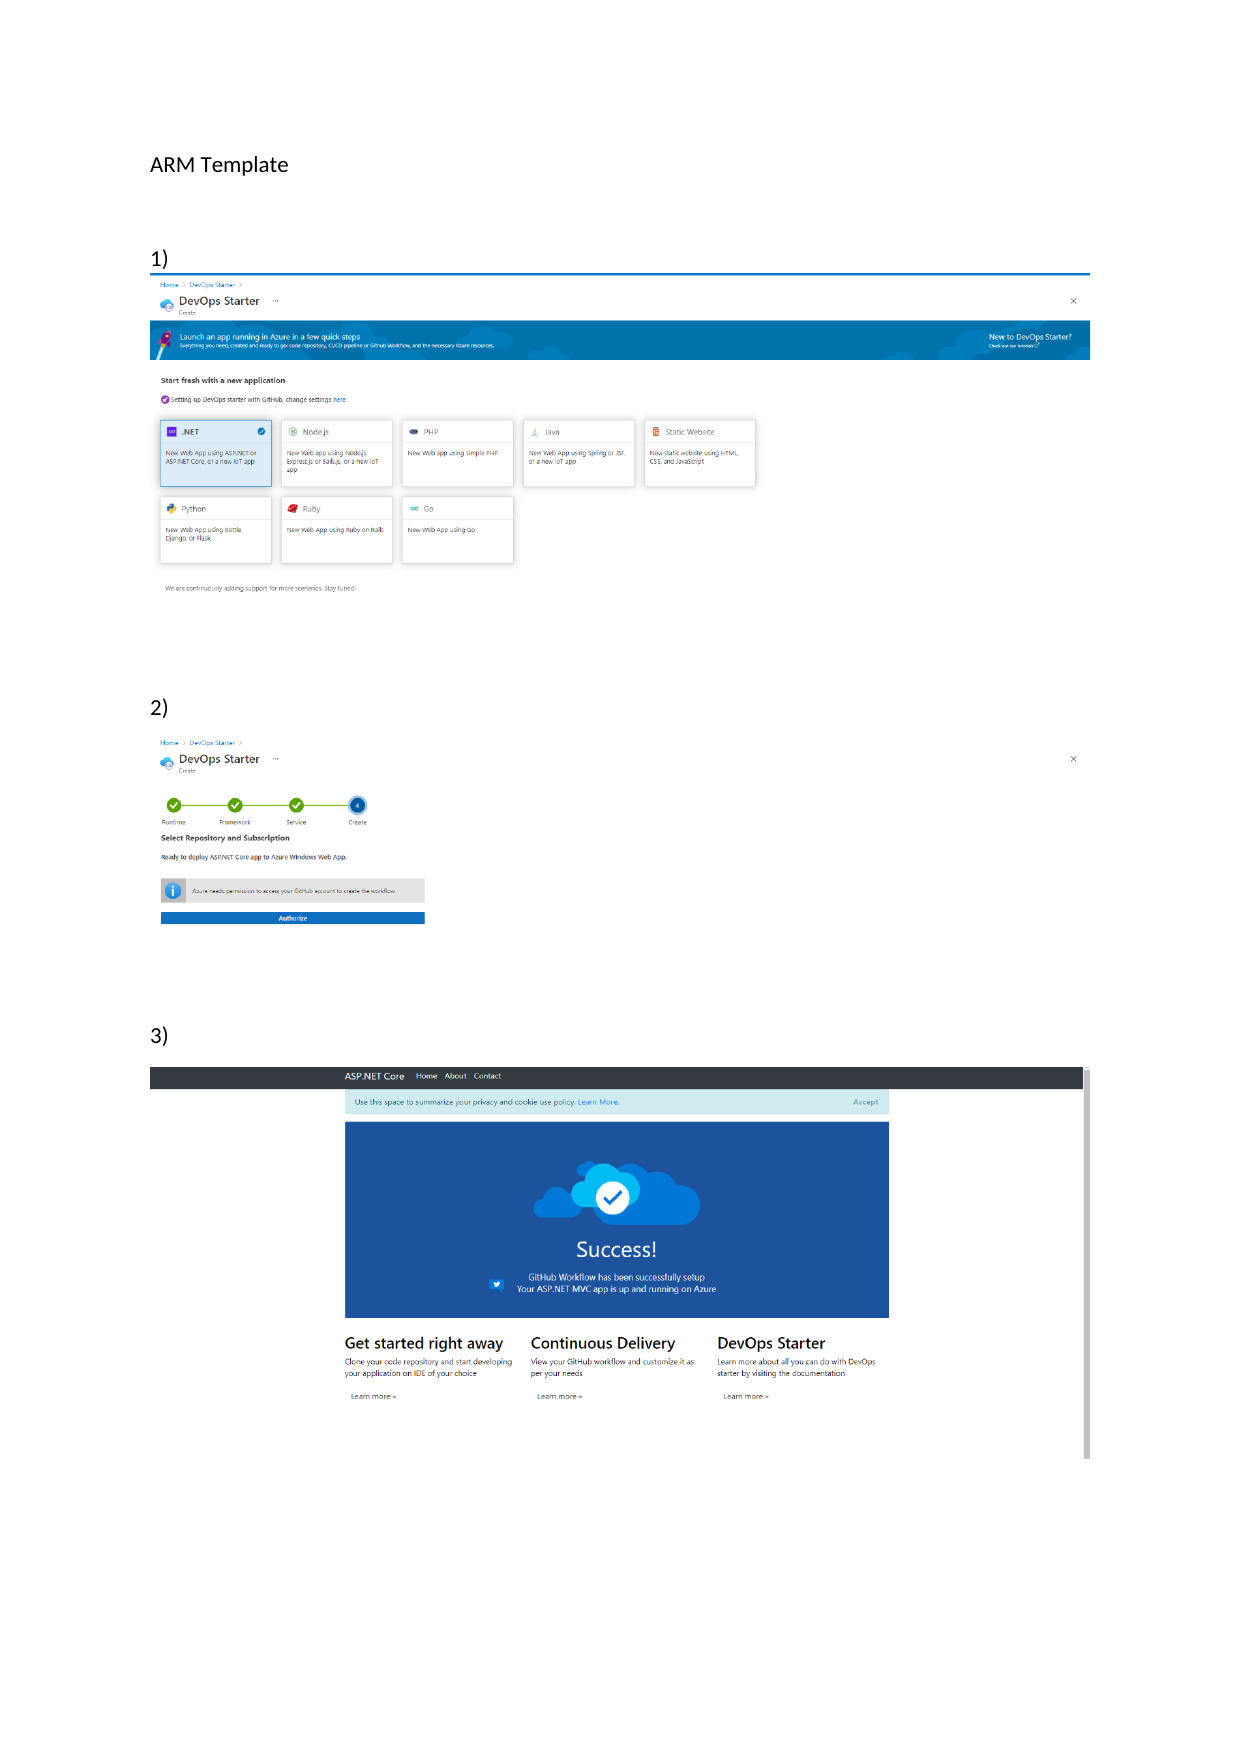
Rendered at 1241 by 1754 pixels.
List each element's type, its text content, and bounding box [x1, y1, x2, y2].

text 2) [150, 693, 1090, 721]
picture [150, 273, 1091, 320]
picture [236, 336, 259, 340]
picture [150, 330, 1091, 628]
picture [150, 739, 1091, 1003]
text 3) [150, 1021, 1090, 1049]
text 1) [150, 244, 1090, 273]
picture [339, 344, 362, 348]
picture [150, 1067, 1091, 1459]
text ARM Template [150, 150, 1090, 178]
